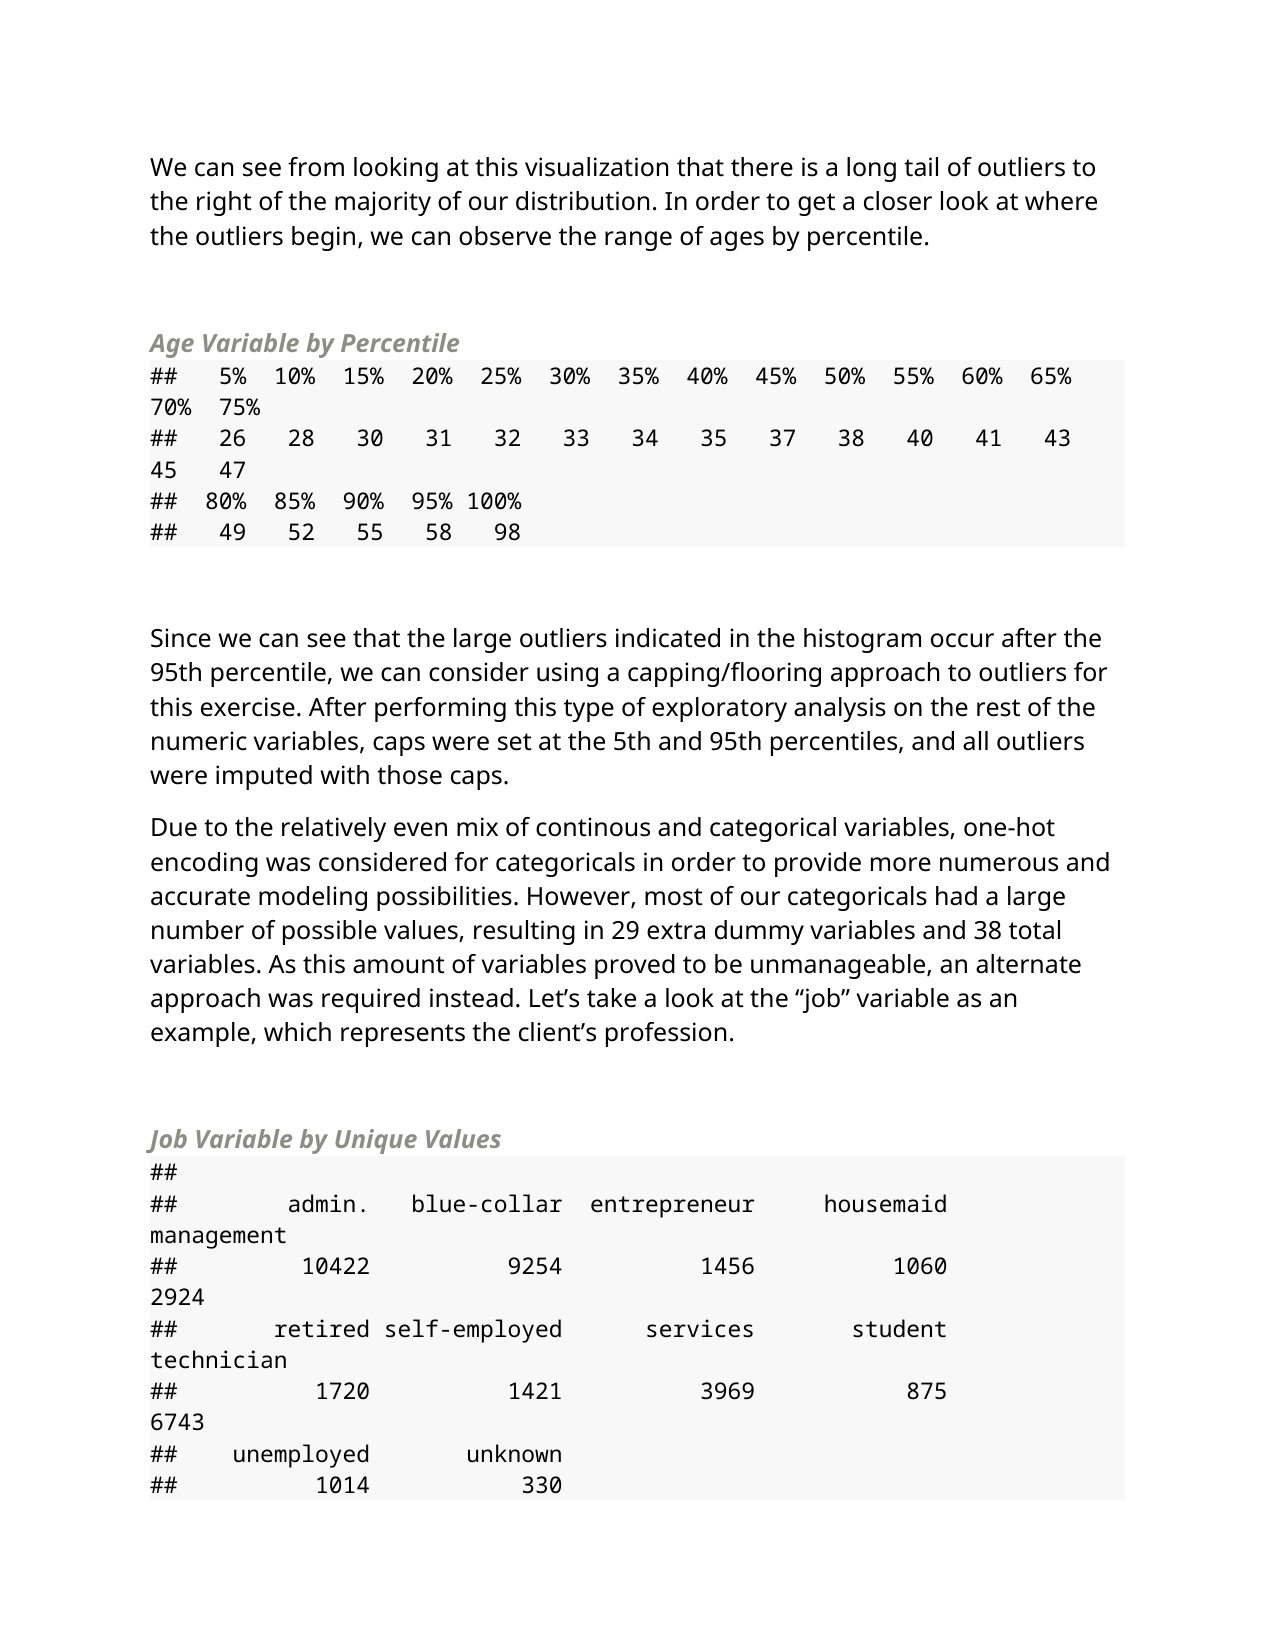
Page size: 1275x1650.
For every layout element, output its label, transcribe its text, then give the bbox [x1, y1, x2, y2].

text ## 5% 10% 15% 20% 25% 30% 35% 40% 45% 50% 55% 60% 65% 70% 75% ## 26 28 30 31 32 33 34 35 37 38 40 41 43 45 47 ## 80% 85% 90% 95% 100% ## 49 52 55 58 98 [150, 360, 1125, 547]
subtitle Job Variable by Unique Values [150, 1122, 1125, 1156]
text ## ## admin. blue-collar entrepreneur housemaid management ## 10422 9254 1456 1060 2924 ## retired self-employed services student technician ## 1720 1421 3969 875 6743 ## unemployed unknown ## 1014 330 [150, 1156, 1125, 1500]
text Due to the relatively even mix of continous and categorical variables, one-hot encoding was considered for categoricals in order to provide more numerous and accurate modeling possibilities. However, most of our categoricals had a large number of possible values, resulting in 29 extra dummy variables and 38 total variables. As this amount of variables proved to be unmanageable, an alternate approach was required instead. Let’s take a look at the “job” variable as an example, which represents the client’s profession. [150, 810, 1125, 1048]
subtitle Age Variable by Percentile [150, 326, 1125, 360]
text We can see from looking at this visualization that there is a long tail of outliers to the right of the majority of our distribution. In order to get a closer look at where the outliers begin, we can observe the range of ages by percentile. [150, 150, 1125, 252]
text Since we can see that the large outliers indicated in the histogram occur after the 95th percentile, we can consider using a capping/flooring approach to outliers for this exercise. After performing this type of exploratory analysis on the rest of the numeric variables, caps were set at the 5th and 95th percentiles, and all outliers were imputed with those caps. [150, 621, 1125, 791]
